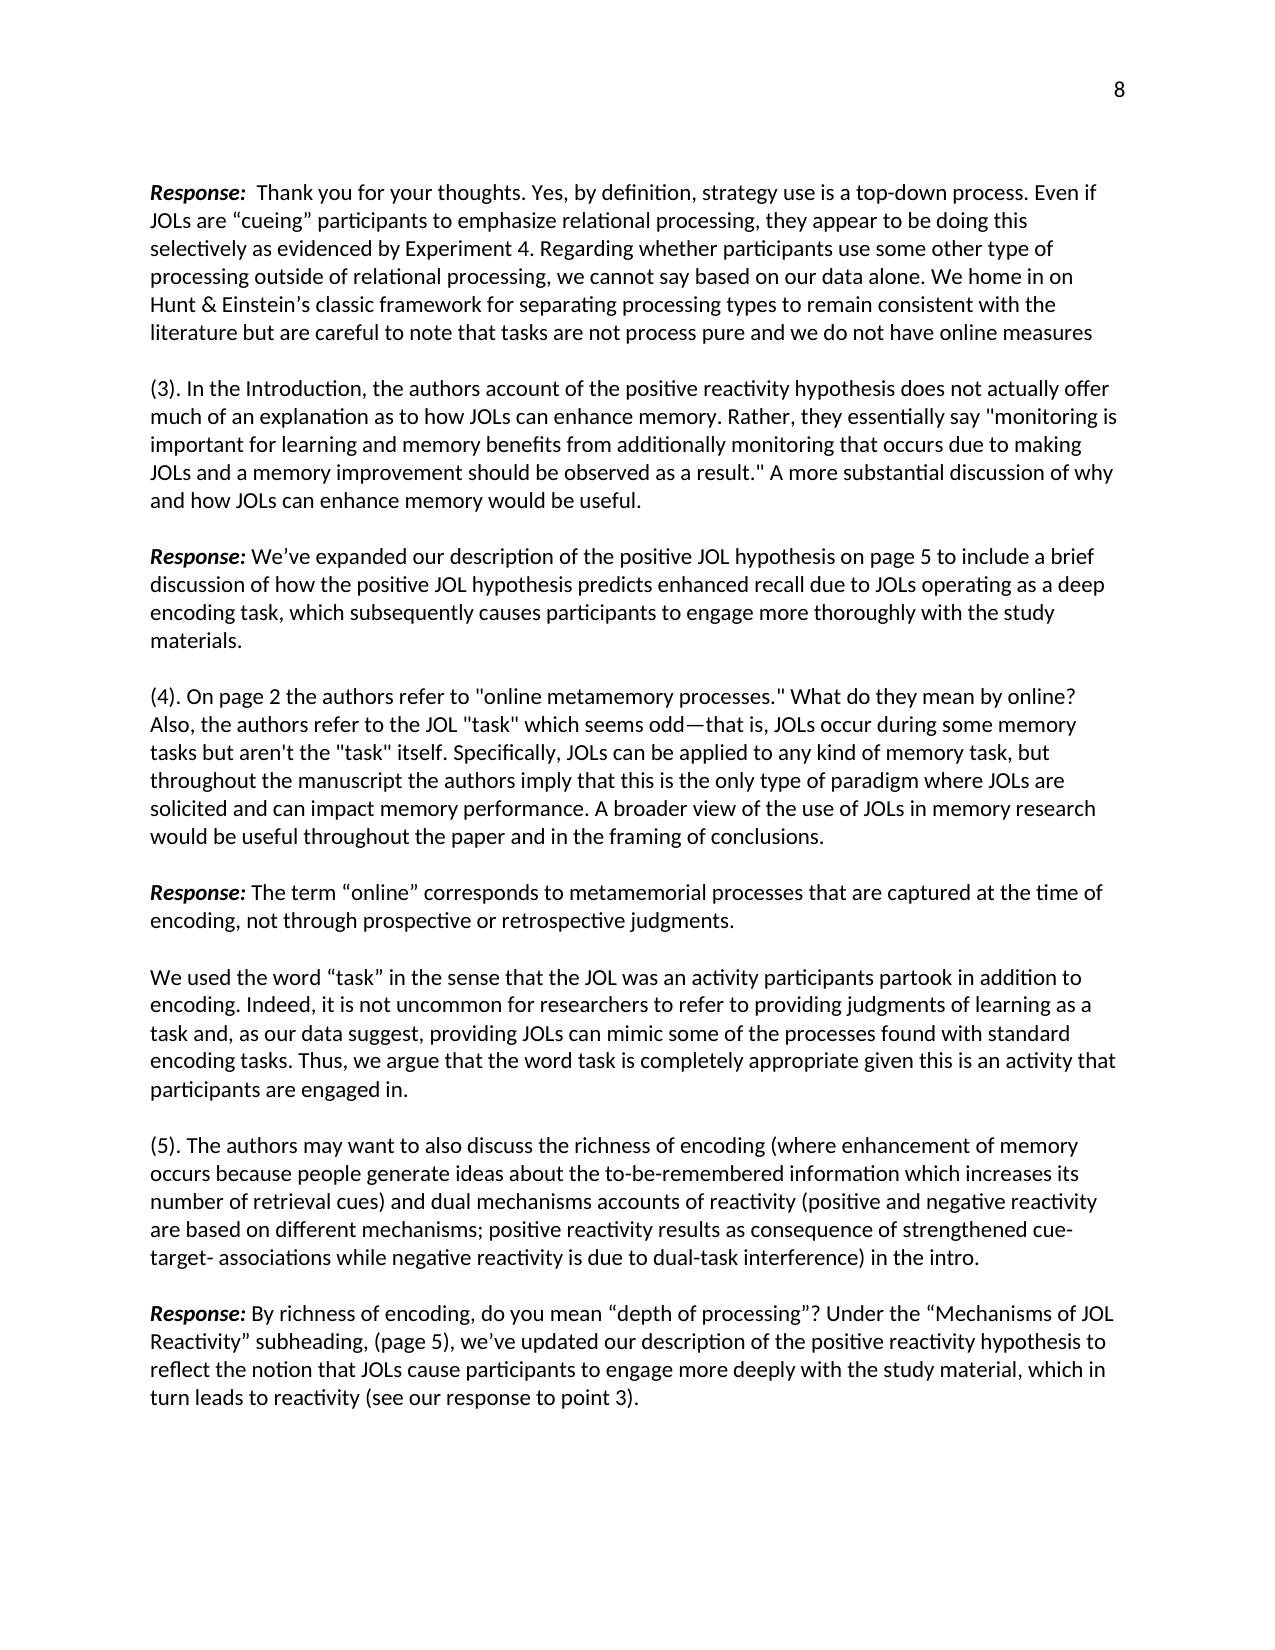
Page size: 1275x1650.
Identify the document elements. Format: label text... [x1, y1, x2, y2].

text Response: By richness of encoding, do you mean “depth of processing”? Under the “Mechanisms of JOL Reactivity” subheading, (page 5), we’ve updated our description of the positive reactivity hypothesis to reflect the notion that JOLs cause participants to engage more deeply with the study material, which in turn leads to reactivity (see our response to point 3). [150, 1299, 1125, 1411]
text Response: The term “online” corresponds to metamemorial processes that are captured at the time of encoding, not through prospective or retrospective judgments. [150, 878, 1125, 934]
text Response: We’ve expanded our description of the positive JOL hypothesis on page 5 to include a brief discussion of how the positive JOL hypothesis predicts enhanced recall due to JOLs operating as a deep encoding task, which subsequently causes participants to engage more thoroughly with the study materials. [150, 514, 1125, 654]
text (4). On page 2 the authors refer to "online metamemory processes." What do they mean by online? Also, the authors refer to the JOL "task" which seems odd—that is, JOLs occur during some memory tasks but aren't the "task" itself. Specifically, JOLs can be applied to any kind of memory task, but throughout the manuscript the authors imply that this is the only type of paradigm where JOLs are solicited and can impact memory performance. A broader view of the use of JOLs in memory research would be useful throughout the paper and in the framing of conclusions. [150, 682, 1125, 851]
text Response: Thank you for your thoughts. Yes, by definition, strategy use is a top-down process. Even if JOLs are “cueing” participants to emphasize relational processing, they appear to be doing this selectively as evidenced by Experiment 4. Regarding whether participants use some other type of processing outside of relational processing, we cannot say based on our data alone. We home in on Hunt & Einstein’s classic framework for separating processing types to remain consistent with the literature but are careful to note that tasks are not process pure and we do not have online measures (3). In the Introduction, the authors account of the positive reactivity hypothesis does not actually offer much of an explanation as to how JOLs can enhance memory. Rather, they essentially say "monitoring is important for learning and memory benefits from additionally monitoring that occurs due to making JOLs and a memory improvement should be observed as a result." A more substantial discussion of why and how JOLs can enhance memory would be useful. [150, 178, 1125, 514]
text We used the word “task” in the sense that the JOL was an activity participants partook in addition to encoding. Indeed, it is not uncommon for researchers to refer to providing judgments of learning as a task and, as our data suggest, providing JOLs can mimic some of the processes found with standard encoding tasks. Thus, we argue that the word task is completely appropriate given this is an activity that participants are engaged in. (5). The authors may want to also discuss the richness of encoding (where enhancement of memory occurs because people generate ideas about the to-be-remembered information which increases its number of retrieval cues) and dual mechanisms accounts of reactivity (positive and negative reactivity are based on different mechanisms; positive reactivity results as consequence of strengthened cue-target- associations while negative reactivity is due to dual-task interference) in the intro. [150, 963, 1125, 1271]
